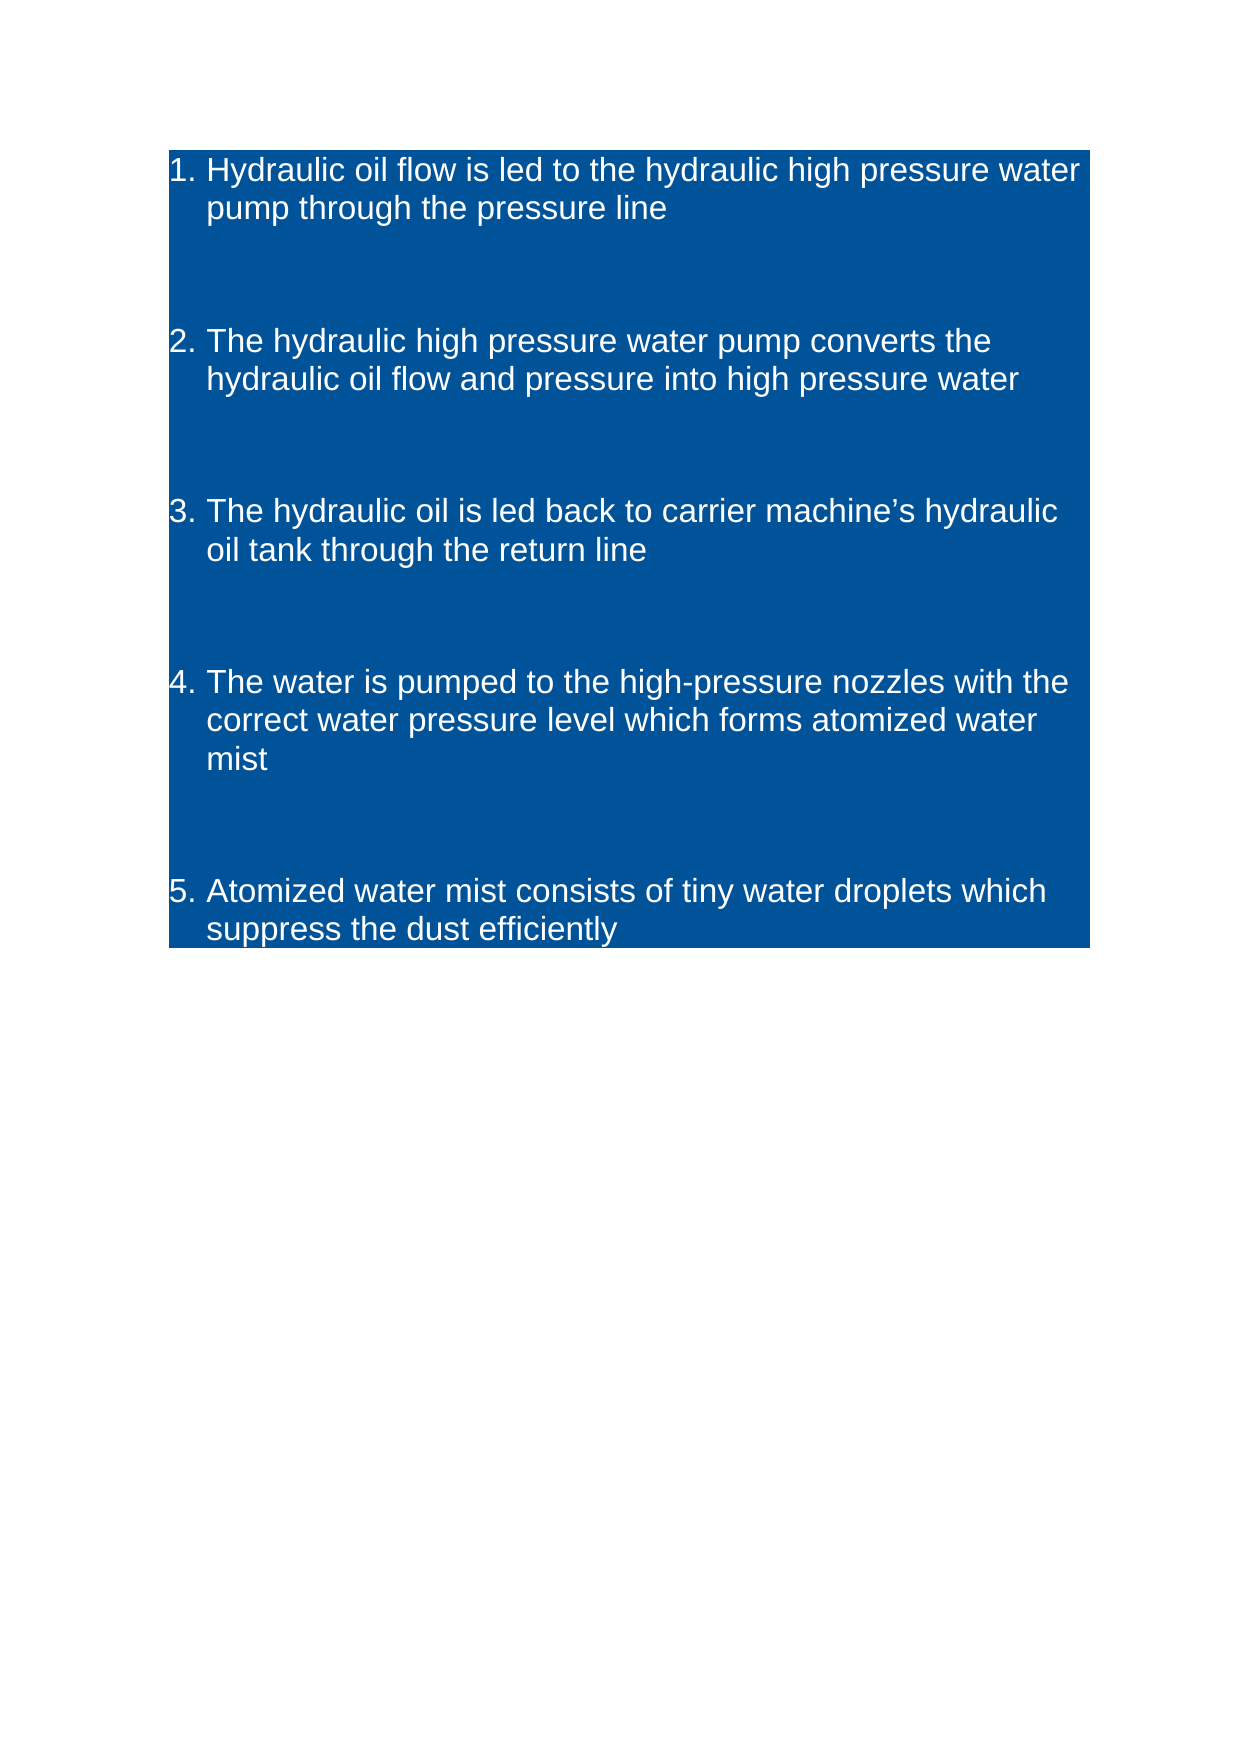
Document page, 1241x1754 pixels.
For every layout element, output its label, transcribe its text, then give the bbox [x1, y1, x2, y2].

list The hydraulic oil is led back to carrier machine’s hydraulic oil tank through the return line [169, 491, 1090, 568]
list The hydraulic high pressure water pump converts the hydraulic oil flow and pressure into high pressure water [169, 321, 1090, 397]
list The water is pumped to the high-pressure nozzles with the correct water pressure level which forms atomized water mist [169, 662, 1090, 777]
list Atomized water mist consists of tiny water droplets which suppress the dust efficiently [169, 871, 1090, 948]
list Hydraulic oil flow is led to the hydraulic high pressure water pump through the pressure line [169, 150, 1090, 227]
